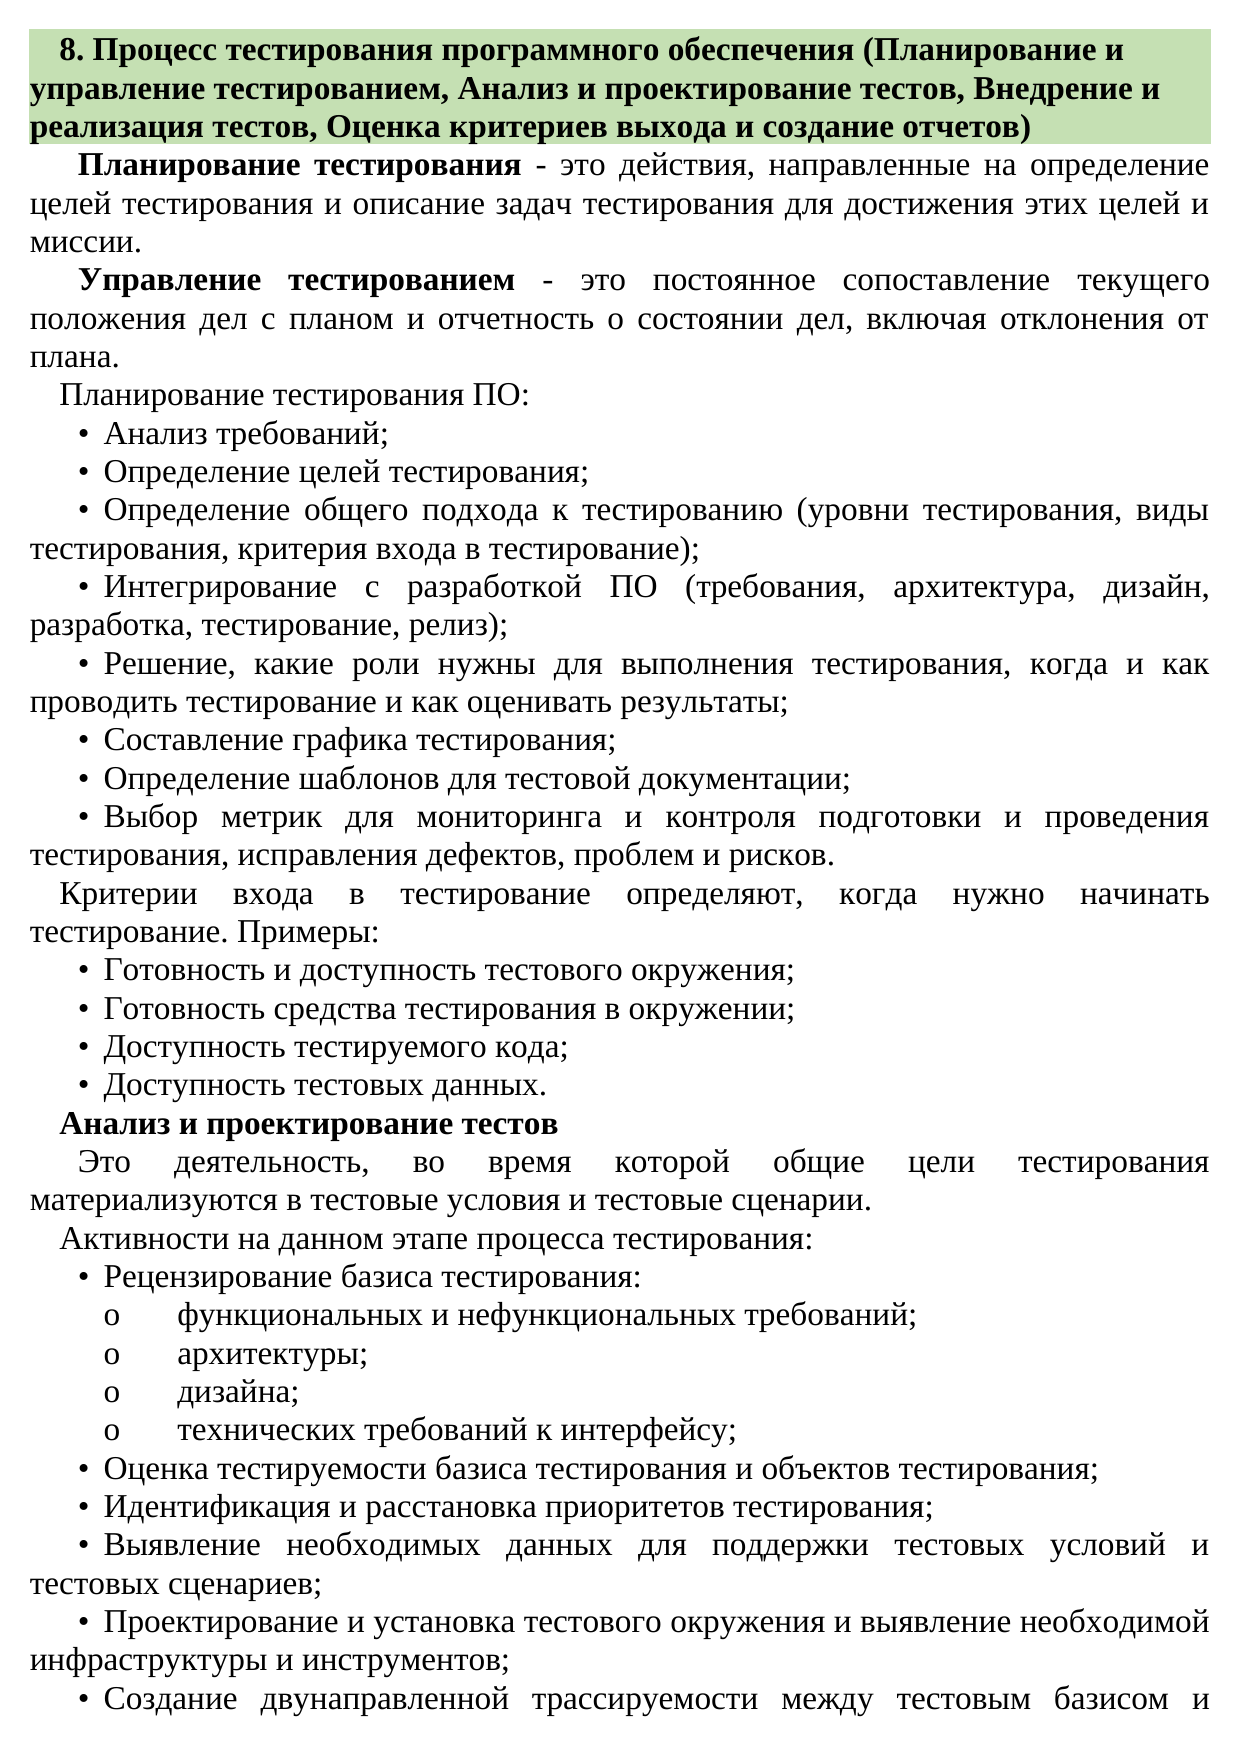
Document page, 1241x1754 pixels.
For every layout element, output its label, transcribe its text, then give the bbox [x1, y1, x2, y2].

text • Интегрирование с разработкой ПО (требования, архитектура, дизайн, разработка, тестирование, релиз); [29, 566, 1211, 643]
text • Решение, какие роли нужны для выполнения тестирования, когда и как проводить тестирование и как оценивать результаты; [29, 643, 1211, 719]
text • Готовность средства тестирования в окружении; [29, 988, 1211, 1026]
text o функциональных и нефункциональных требований; [29, 1294, 1211, 1333]
text • Выявление необходимых данных для поддержки тестовых условий и тестовых сценариев; [29, 1524, 1211, 1601]
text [29, 1678, 1211, 1716]
text • Идентификация и расстановка приоритетов тестирования; [29, 1486, 1211, 1524]
text • Доступность тестовых данных. [29, 1064, 1211, 1103]
text • Рецензирование базиса тестирования: [29, 1256, 1211, 1294]
text Планирование тестирования ПО: [29, 374, 1211, 413]
text • Составление графика тестирования; [29, 719, 1211, 758]
text Активности на данном этапе процесса тестирования: [29, 1218, 1211, 1256]
text • Определение шаблонов для тестовой документации; [29, 758, 1211, 796]
text • Анализ требований; [29, 413, 1211, 451]
text Критерии входа в тестирование определяют, когда нужно начинать тестирование. Примеры: [29, 873, 1211, 949]
text • Определение общего подхода к тестированию (уровни тестирования, виды тестирования, критерия входа в тестирование); [29, 489, 1211, 566]
text • Определение целей тестирования; [29, 451, 1211, 489]
text Управление тестированием - это постоянное сопоставление текущего положения дел с планом и отчетность о состоянии дел, включая отклонения от плана. [29, 259, 1211, 374]
text o технических требований к интерфейсу; [29, 1409, 1211, 1448]
text • Доступность тестируемого кода; [29, 1026, 1211, 1064]
text • Готовность и доступность тестового окружения; [29, 949, 1211, 988]
text o дизайна; [29, 1371, 1211, 1409]
text • Выбор метрик для мониторинга и контроля подготовки и проведения тестирования, исправления дефектов, проблем и рисков. [29, 796, 1211, 873]
text • Оценка тестируемости базиса тестирования и объектов тестирования; [29, 1448, 1211, 1486]
text Это деятельность, во время которой общие цели тестирования материализуются в тестовые условия и тестовые сценарии. [29, 1141, 1211, 1218]
text o архитектуры; [29, 1333, 1211, 1371]
text • Проектирование и установка тестового окружения и выявление необходимой инфраструктуры и инструментов; [29, 1601, 1211, 1678]
text Анализ и проектирование тестов [29, 1103, 1211, 1141]
text Процесс тестирования программного обеспечения (Планирование и управление тестированием, Анализ и проектирование тестов, Внедрение и реализация тестов, Оценка критериев выхода и создание отчетов) [29, 29, 1211, 144]
text Планирование тестирования - это действия, направленные на определение целей тестирования и описание задач тестирования для достижения этих целей и миссии. [29, 144, 1211, 259]
